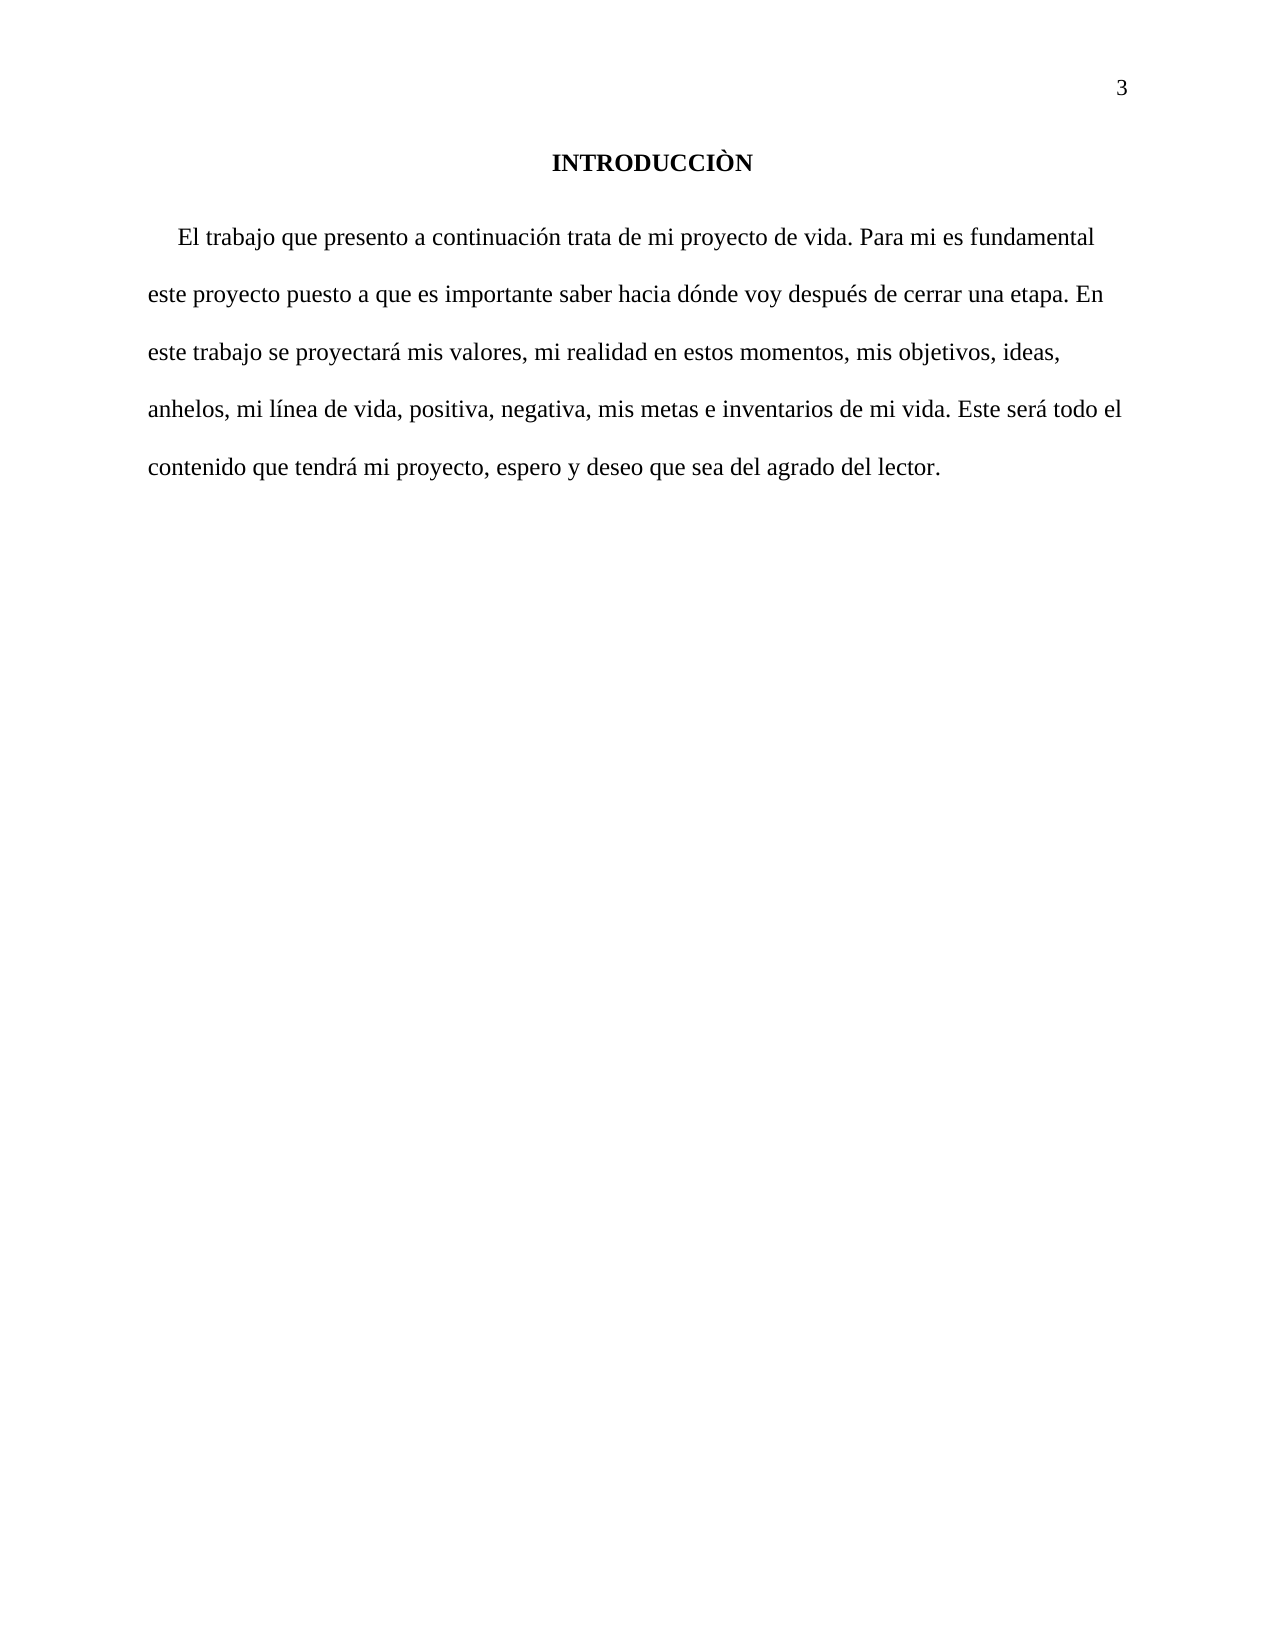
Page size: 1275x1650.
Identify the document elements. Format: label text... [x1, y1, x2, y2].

text El trabajo que presento a continuación trata de mi proyecto de vida. Para mi es fundamental este proyecto puesto a que es importante saber hacia dónde voy después de cerrar una etapa. En este trabajo se proyectará mis valores, mi realidad en estos momentos, mis objetivos, ideas, anhelos, mi línea de vida, positiva, negativa, mis metas e inventarios de mi vida. Este será todo el contenido que tendrá mi proyecto, espero y deseo que sea del agrado del lector. [148, 222, 1127, 481]
text INTRODUCCIÒN [148, 148, 1127, 176]
